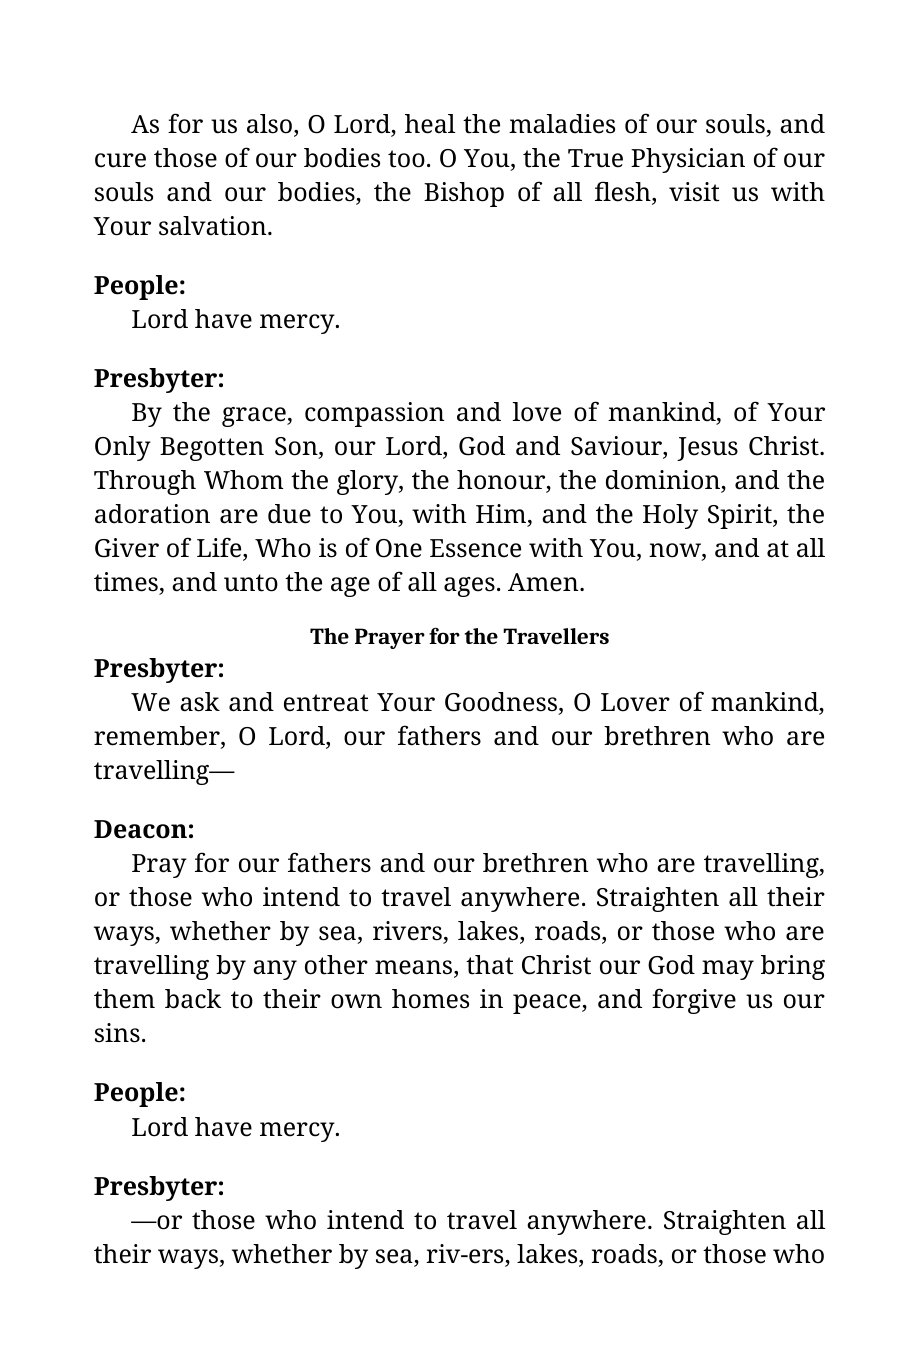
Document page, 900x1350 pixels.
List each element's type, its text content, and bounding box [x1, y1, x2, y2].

text Presbyter: [94, 1168, 826, 1202]
text Lord have mercy. [94, 1109, 826, 1143]
text Pray for our fathers and our brethren who are travelling, or those who intend to travel anywhere. Straighten all their ways, whether by sea, rivers, lakes, roads, or those who are travelling by any other means, that Christ our God may bring them back to their own homes in peace, and forgive us our sins. [94, 846, 826, 1050]
text People: [94, 1075, 826, 1109]
text Presbyter: [94, 361, 826, 395]
text As for us also, O Lord, heal the maladies of our souls, and cure those of our bodies too. O You, the True Physician of our souls and our bodies, the Bishop of all flesh, visit us with Your salvation. [94, 106, 826, 242]
text By the grace, compassion and love of mankind, of Your Only Begotten Son, our Lord, God and Saviour, Jesus Christ. Through Whom the glory, the honour, the dominion, and the adoration are due to You, with Him, and the Holy Spirit, the Giver of Life, Who is of One Essence with You, now, and at all times, and unto the age of all ages. Amen. [94, 395, 826, 599]
subtitle The Prayer for the Travellers [94, 624, 826, 650]
text People: [94, 267, 826, 302]
text Presbyter: [94, 650, 826, 684]
text We ask and entreat Your Goodness, O Lover of mankind, remember, O Lord, our fathers and our brethren who are travelling— [94, 684, 826, 787]
text Deacon: [94, 812, 826, 846]
text Lord have mercy. [94, 302, 826, 336]
